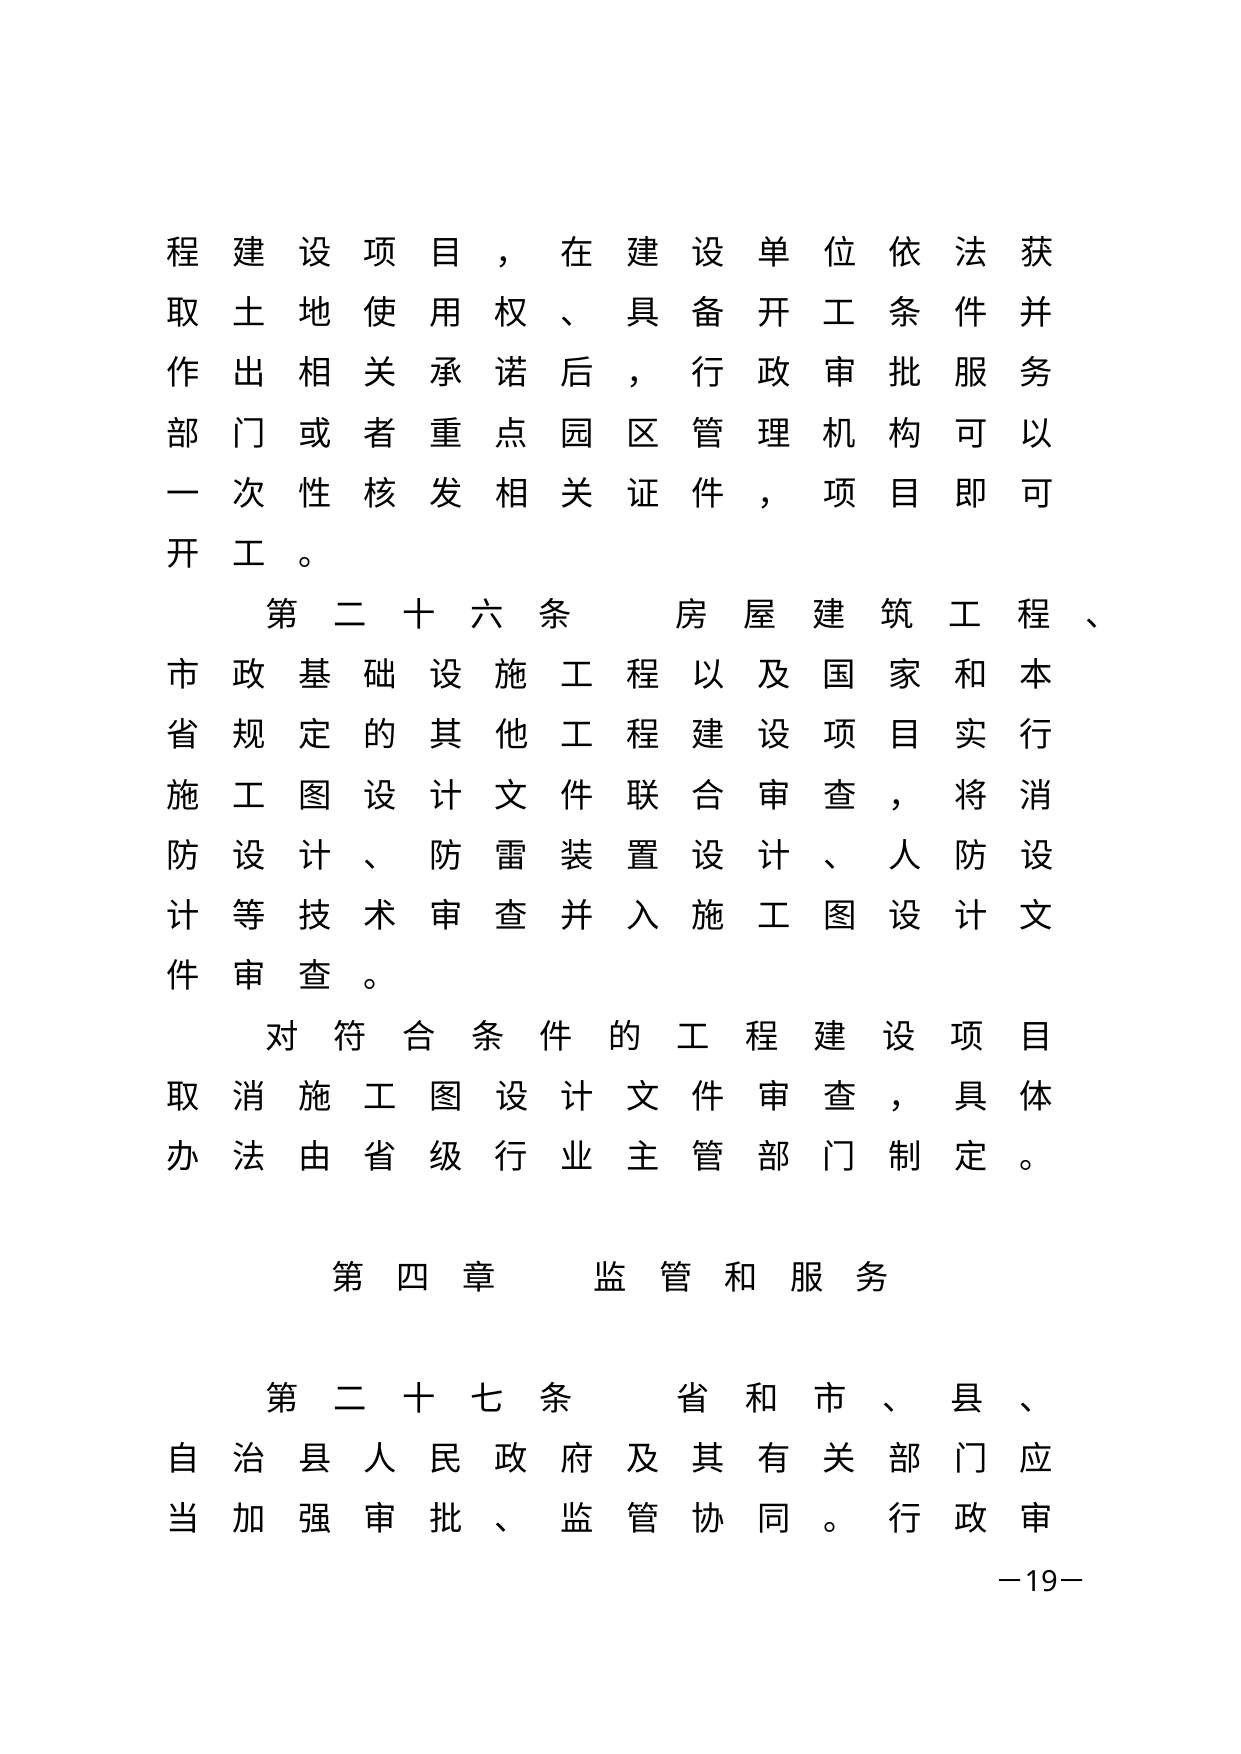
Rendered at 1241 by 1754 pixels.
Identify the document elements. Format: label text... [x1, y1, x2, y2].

text 第二十七条 省和市、县、自治县人民政府及其有关部门应当加强审批、监管协同。行政审批服务部门或者重点园区管理机构应当将经营主体提交的告知承诺书、行政许可和备案信息同步推送至同级人民政府有关行业主管部门。 [167, 1365, 1085, 1546]
text 第四章 监管和服务 [167, 1245, 1085, 1305]
text 对符合条件的工程建设项目取消施工图设计文件审查，具体办法由省级行业主管部门制定。 [167, 1003, 1085, 1184]
text 第二十五条 重点园区和其他条件成熟区域内符合条件的工程建设项目，在建设单位依法获取土地使用权、具备开工条件并作出相关承诺后，行政审批服务部门或者重点园区管理机构可以一次性核发相关证件，项目即可开工。 [167, 219, 1085, 581]
text 第二十六条 房屋建筑工程、市政基础设施工程以及国家和本省规定的其他工程建设项目实行施工图设计文件联合审查，将消防设计、防雷装置设计、人防设计等技术审查并入施工图设计文件审查。 [167, 581, 1085, 1003]
